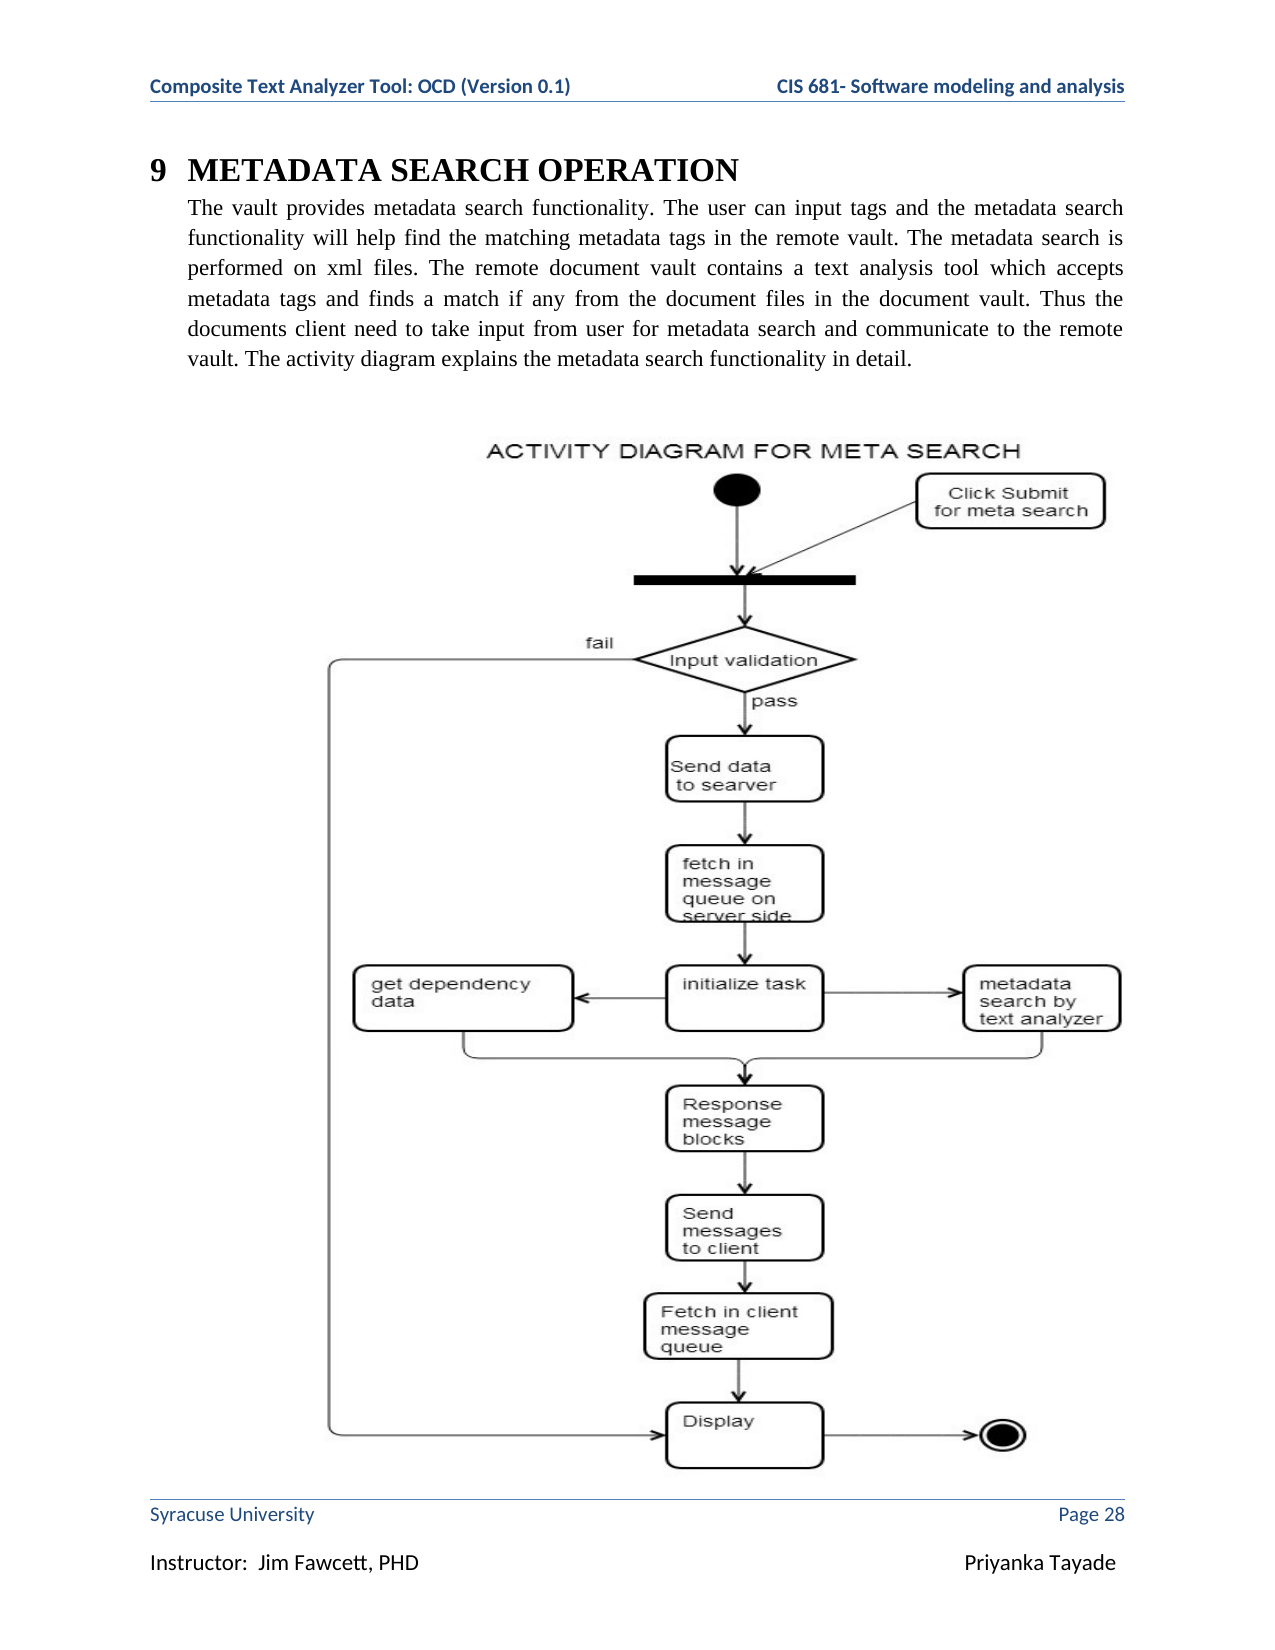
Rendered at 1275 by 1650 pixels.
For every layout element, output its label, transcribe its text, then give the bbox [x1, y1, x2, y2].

list The vault provides metadata search functionality. The user can input tags and the metadata search functionality will help find the matching metadata tags in the remote vault. The metadata search is performed on xml files. The remote document vault contains a text analysis tool which accepts metadata tags and finds a match if any from the document files in the document vault. Thus the documents client need to take input from user for metadata search and communicate to the remote vault. The activity diagram explains the metadata search functionality in detail. [187, 194, 1125, 371]
picture [187, 419, 1161, 1490]
list METADATA SEARCH OPERATION [150, 150, 1125, 188]
